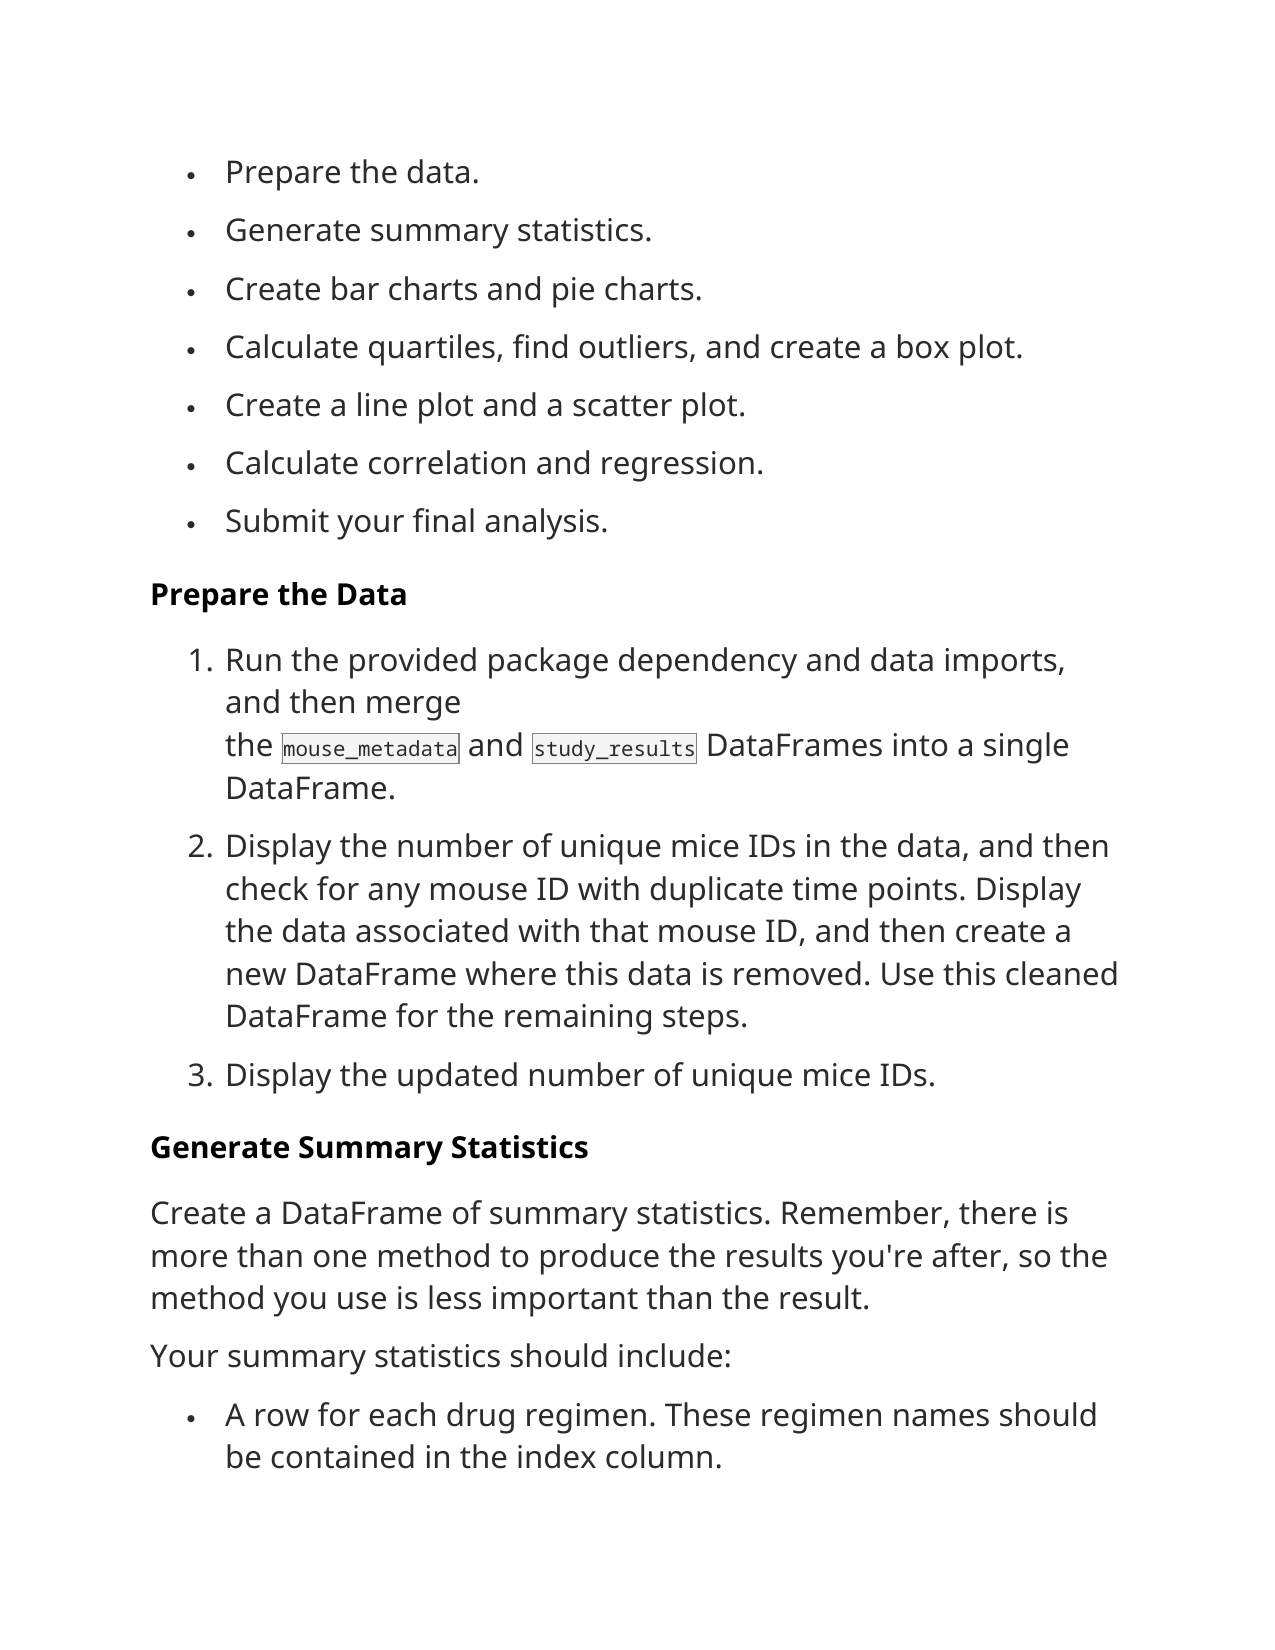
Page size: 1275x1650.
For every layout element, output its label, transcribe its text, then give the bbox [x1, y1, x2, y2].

text Your summary statistics should include: [150, 1334, 1125, 1377]
list Calculate correlation and regression. [187, 441, 1125, 484]
text Prepare the Data [150, 573, 1125, 614]
list Create a line plot and a scatter plot. [187, 383, 1125, 426]
list A row for each drug regimen. These regimen names should be contained in the index column. [187, 1393, 1125, 1478]
list Calculate quartiles, find outliers, and create a box plot. [187, 325, 1125, 367]
list Create bar charts and pie charts. [187, 266, 1125, 309]
list Run the provided package dependency and data imports, and then merge the mouse_metadata and study_results DataFrames into a single DataFrame. [187, 638, 1125, 808]
list Display the number of unique mice IDs in the data, and then check for any mouse ID with duplicate time points. Display the data associated with that mouse ID, and then create a new DataFrame where this data is removed. Use this cleaned DataFrame for the remaining steps. [187, 824, 1125, 1037]
text Generate Summary Statistics [150, 1126, 1125, 1167]
list Generate summary statistics. [187, 208, 1125, 251]
text Create a DataFrame of summary statistics. Remember, there is more than one method to produce the results you're after, so the method you use is less important than the result. [150, 1191, 1125, 1319]
list Prepare the data. [187, 150, 1125, 193]
list Display the updated number of unique mice IDs. [187, 1052, 1125, 1095]
list Submit your final analysis. [187, 499, 1125, 542]
